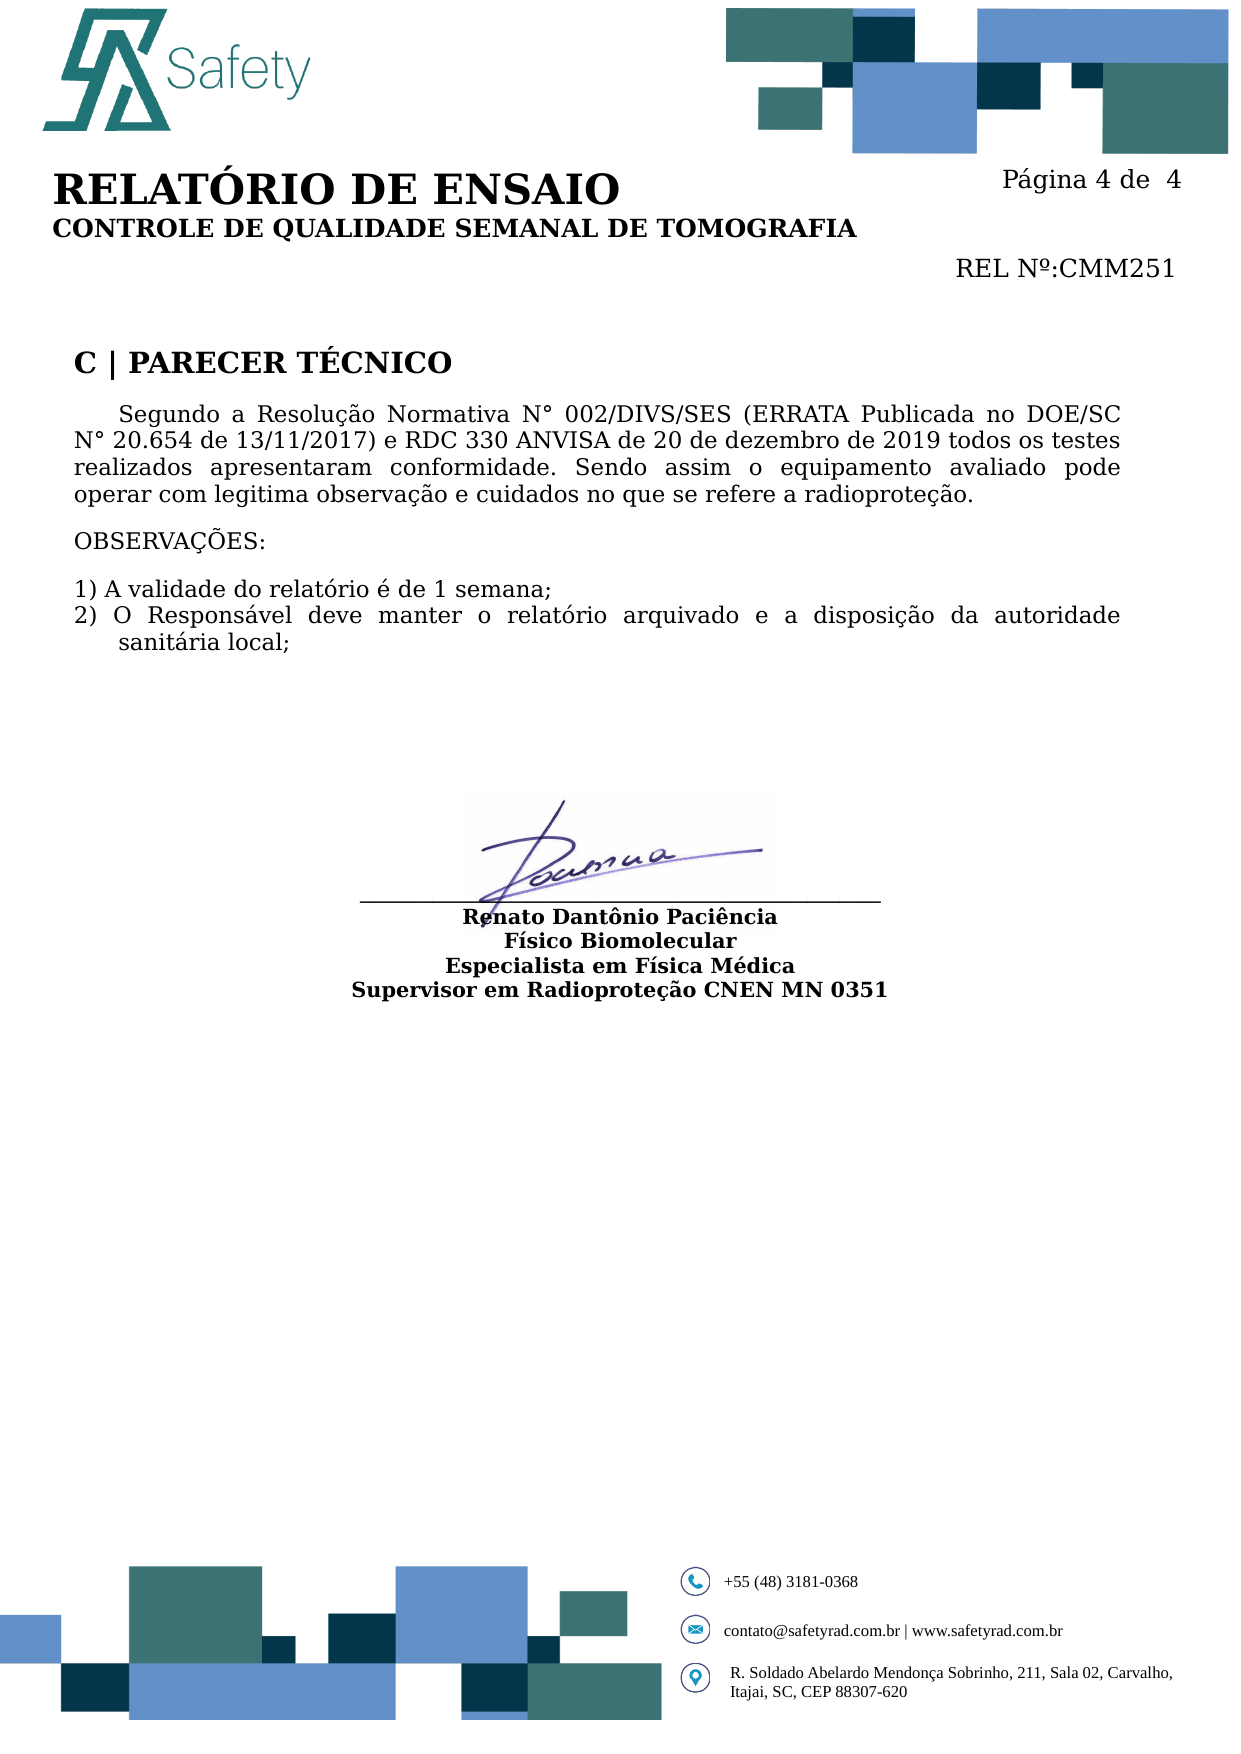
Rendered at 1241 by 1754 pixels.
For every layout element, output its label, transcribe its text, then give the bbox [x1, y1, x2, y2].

picture [0, 1566, 662, 1720]
text Supervisor em Radioproteção CNEN MN 0351 [118, 978, 1122, 1002]
text Renato Dantônio Paciência [118, 904, 1122, 929]
text Físico Biomolecular [118, 929, 1122, 953]
text __________________________________________________ [118, 881, 1122, 904]
text OBSERVAÇÕES: [74, 528, 1122, 555]
picture [680, 1566, 710, 1596]
picture [464, 794, 776, 881]
text C | PARECER TÉCNICO [74, 346, 1122, 380]
text 1) A validade do relatório é de 1 semana; [74, 576, 1122, 602]
text Segundo a Resolução Normativa N° 002/DIVS/SES (ERRATA Publicada no DOE/SC N° 20.654 de 13/11/2017) e RDC 330 ANVISA de 20 de dezembro de 2019 todos os testes realizados apresentaram conformidade. Sendo assim o equipamento avaliado pode operar com legitima observação e cuidados no que se refere a radioproteção. [74, 401, 1122, 507]
picture [725, 8, 1229, 154]
picture [42, 8, 311, 131]
text Especialista em Física Médica [118, 953, 1122, 978]
text 2) O Responsável deve manter o relatório arquivado e a disposição da autoridade sanitária local; [74, 602, 1122, 656]
picture [680, 1614, 710, 1644]
picture [680, 1663, 710, 1693]
